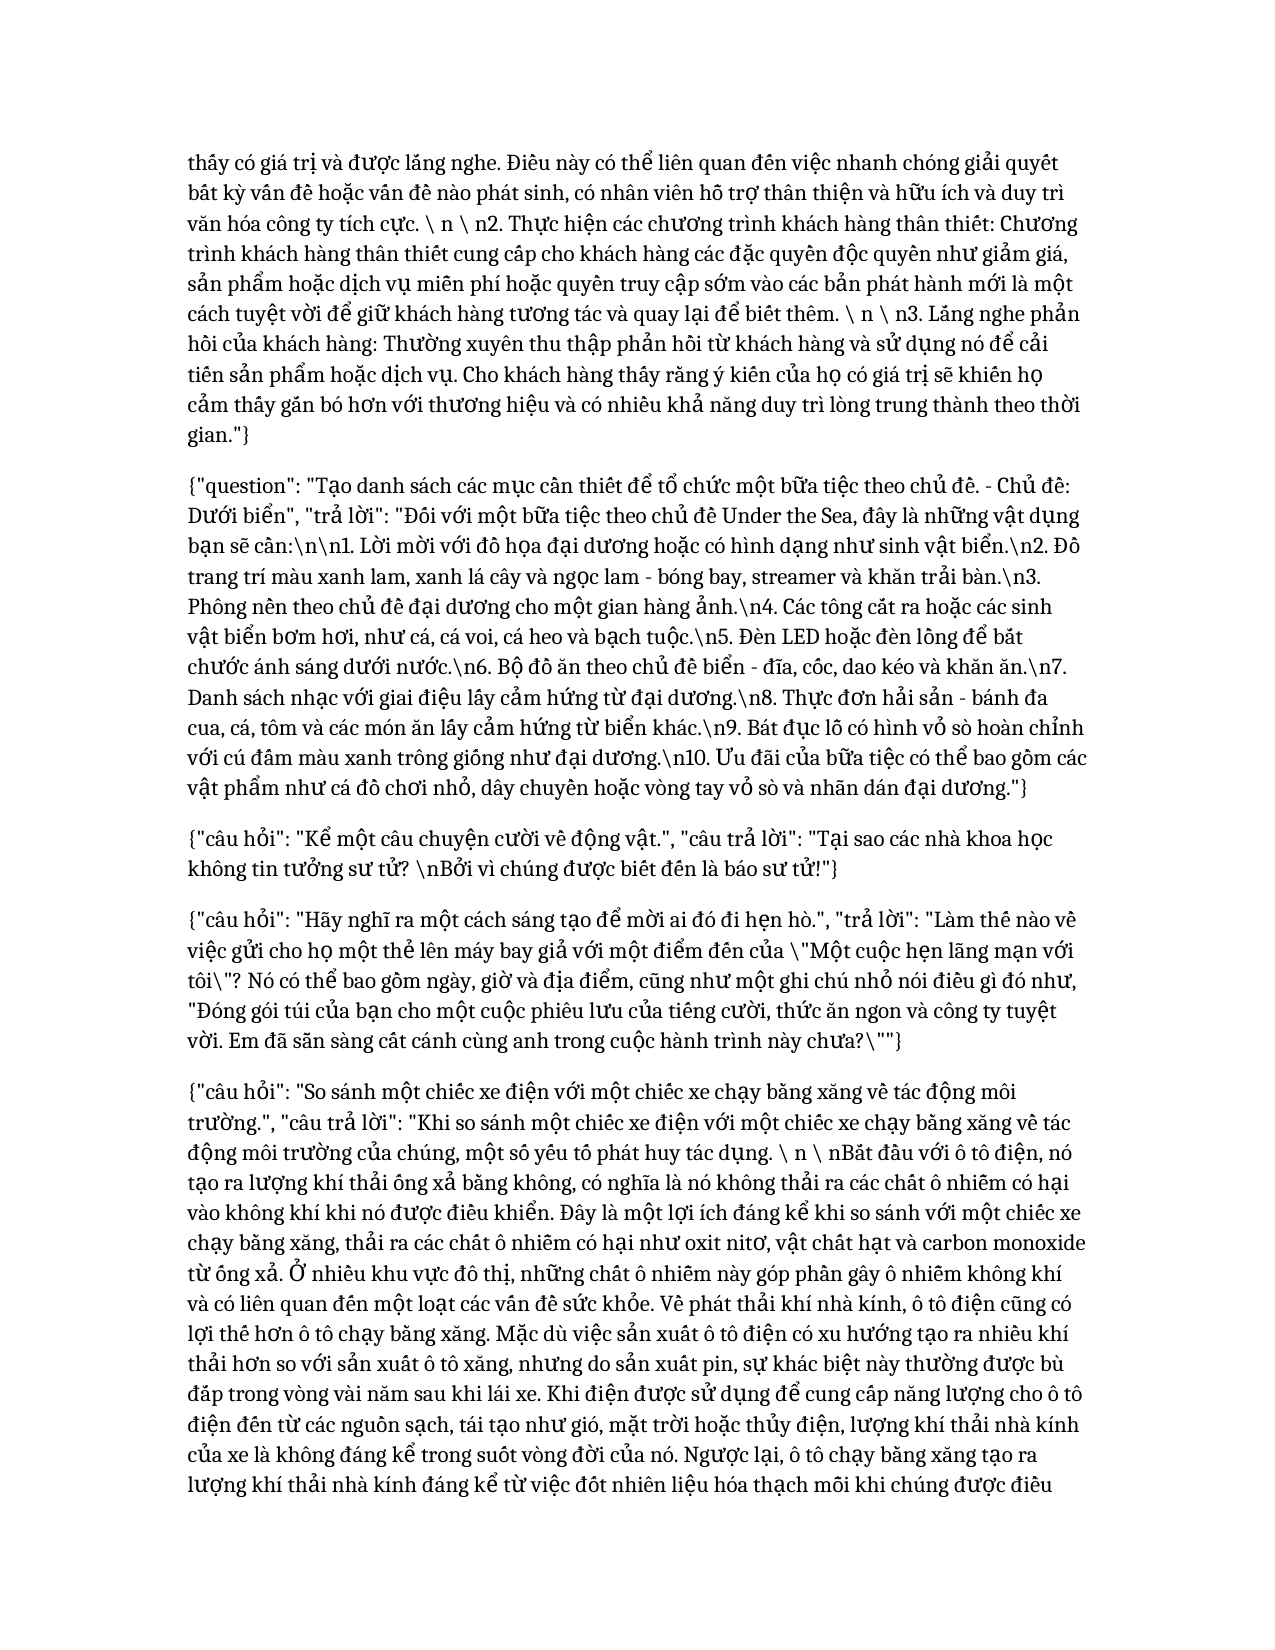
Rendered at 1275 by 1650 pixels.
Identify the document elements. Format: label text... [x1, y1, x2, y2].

text {"câu hỏi": "Kể một câu chuyện cười về động vật.", "câu trả lời": "Tại sao các nhà khoa học không tin tưởng sư tử? \nBởi vì chúng được biết đến là báo sư tử!"} [187, 826, 1087, 883]
text {"question": "Tạo danh sách các mục cần thiết để tổ chức một bữa tiệc theo chủ đề. - Chủ đề: Dưới biển", "trả lời": "Đối với một bữa tiệc theo chủ đề Under the Sea, đây là những vật dụng bạn sẽ cần:\n\n1. Lời mời với đồ họa đại dương hoặc có hình dạng như sinh vật biển.\n2. Đồ trang trí màu xanh lam, xanh lá cây và ngọc lam - bóng bay, streamer và khăn trải bàn.\n3. Phông nền theo chủ đề đại dương cho một gian hàng ảnh.\n4. Các tông cắt ra hoặc các sinh vật biển bơm hơi, như cá, cá voi, cá heo và bạch tuộc.\n5. Đèn LED hoặc đèn lồng để bắt chước ánh sáng dưới nước.\n6. Bộ đồ ăn theo chủ đề biển - đĩa, cốc, dao kéo và khăn ăn.\n7. Danh sách nhạc với giai điệu lấy cảm hứng từ đại dương.\n8. Thực đơn hải sản - bánh đa cua, cá, tôm và các món ăn lấy cảm hứng từ biển khác.\n9. Bát đục lỗ có hình vỏ sò hoàn chỉnh với cú đấm màu xanh trông giống như đại dương.\n10. Ưu đãi của bữa tiệc có thể bao gồm các vật phẩm như cá đồ chơi nhỏ, dây chuyền hoặc vòng tay vỏ sò và nhãn dán đại dương."} [187, 473, 1087, 801]
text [187, 150, 1087, 448]
text {"câu hỏi": "Hãy nghĩ ra một cách sáng tạo để mời ai đó đi hẹn hò.", "trả lời": "Làm thế nào về việc gửi cho họ một thẻ lên máy bay giả với một điểm đến của \"Một cuộc hẹn lãng mạn với tôi\"? Nó có thể bao gồm ngày, giờ và địa điểm, cũng như một ghi chú nhỏ nói điều gì đó như, "Đóng gói túi của bạn cho một cuộc phiêu lưu của tiếng cười, thức ăn ngon và công ty tuyệt vời. Em đã sẵn sàng cất cánh cùng anh trong cuộc hành trình này chưa?\""} [187, 907, 1087, 1054]
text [187, 1079, 1087, 1498]
